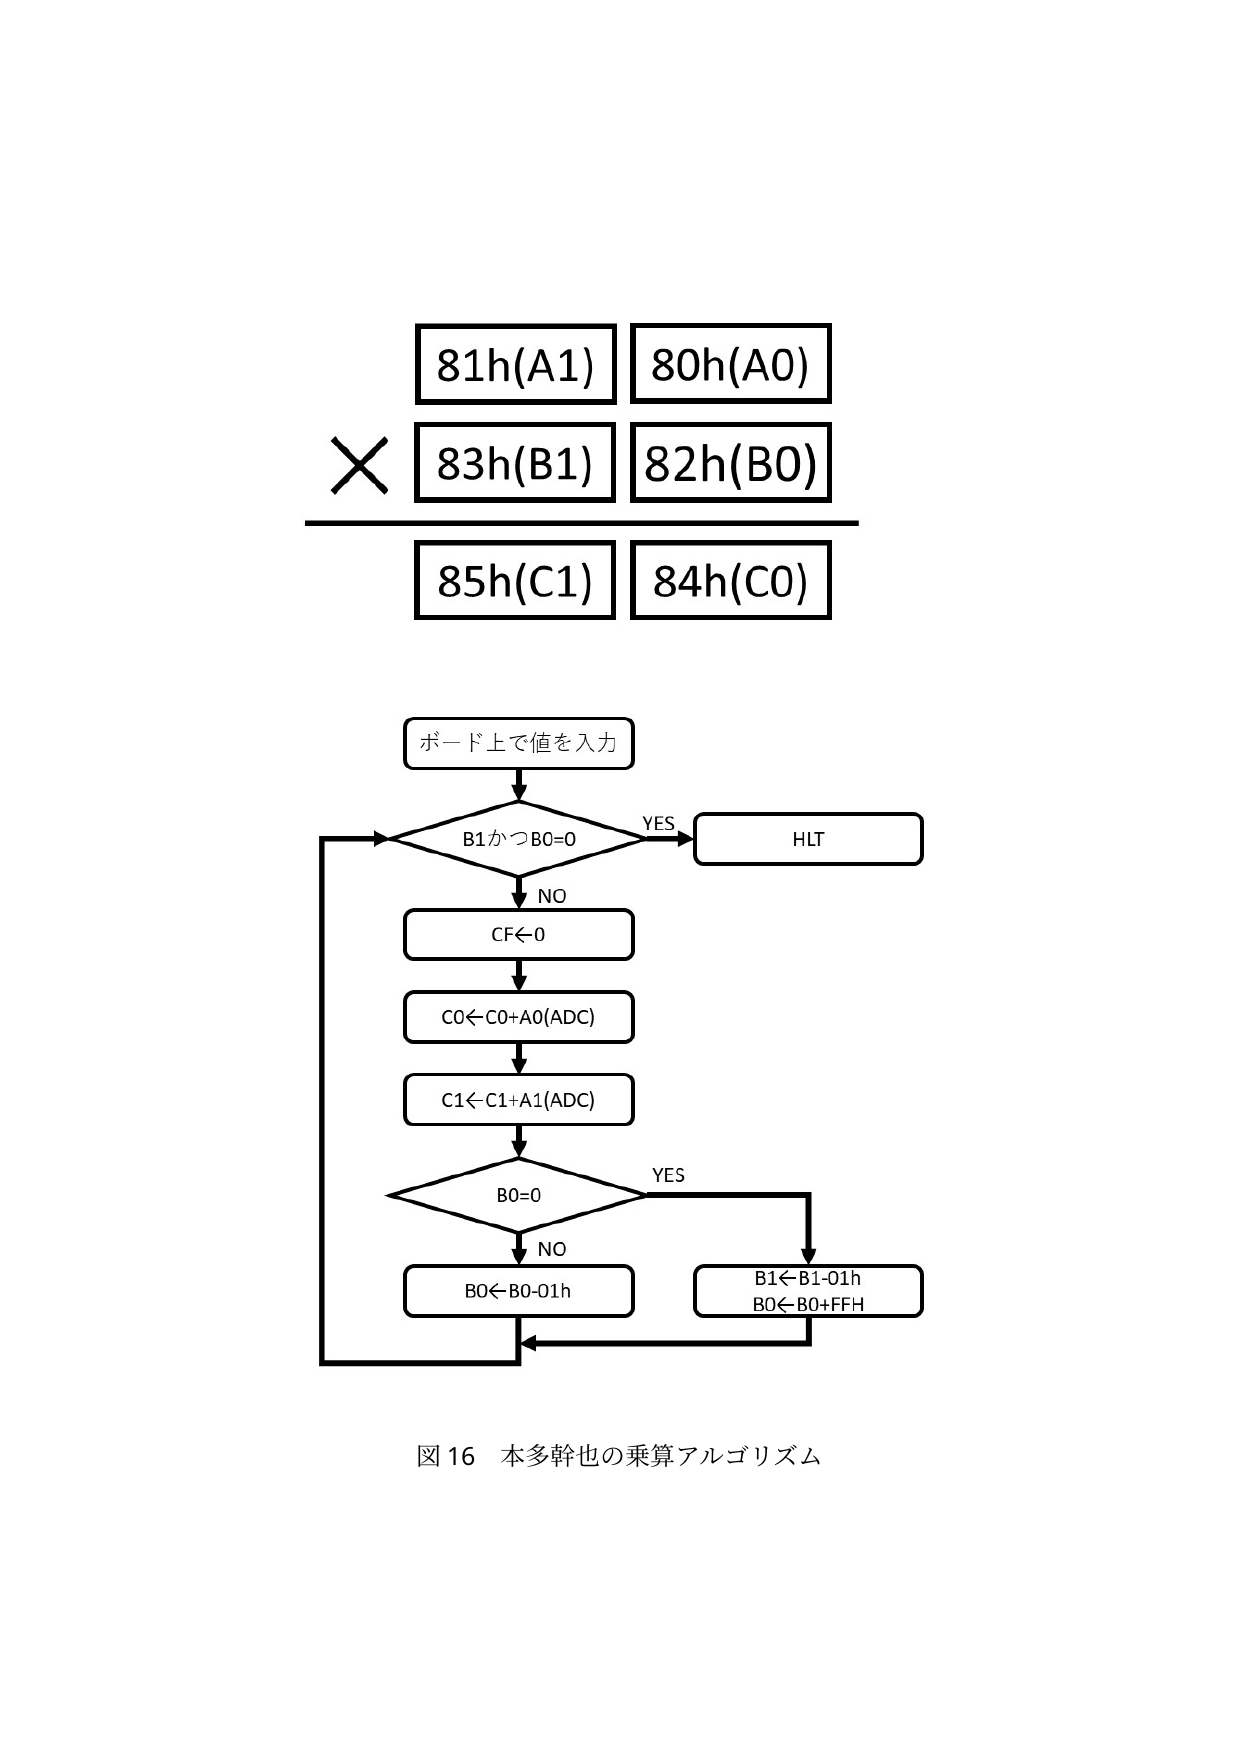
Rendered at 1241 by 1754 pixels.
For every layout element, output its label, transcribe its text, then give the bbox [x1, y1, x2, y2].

text 図16 本多幹也の乗算アルゴリズム [177, 1433, 1063, 1475]
picture [287, 225, 954, 1409]
